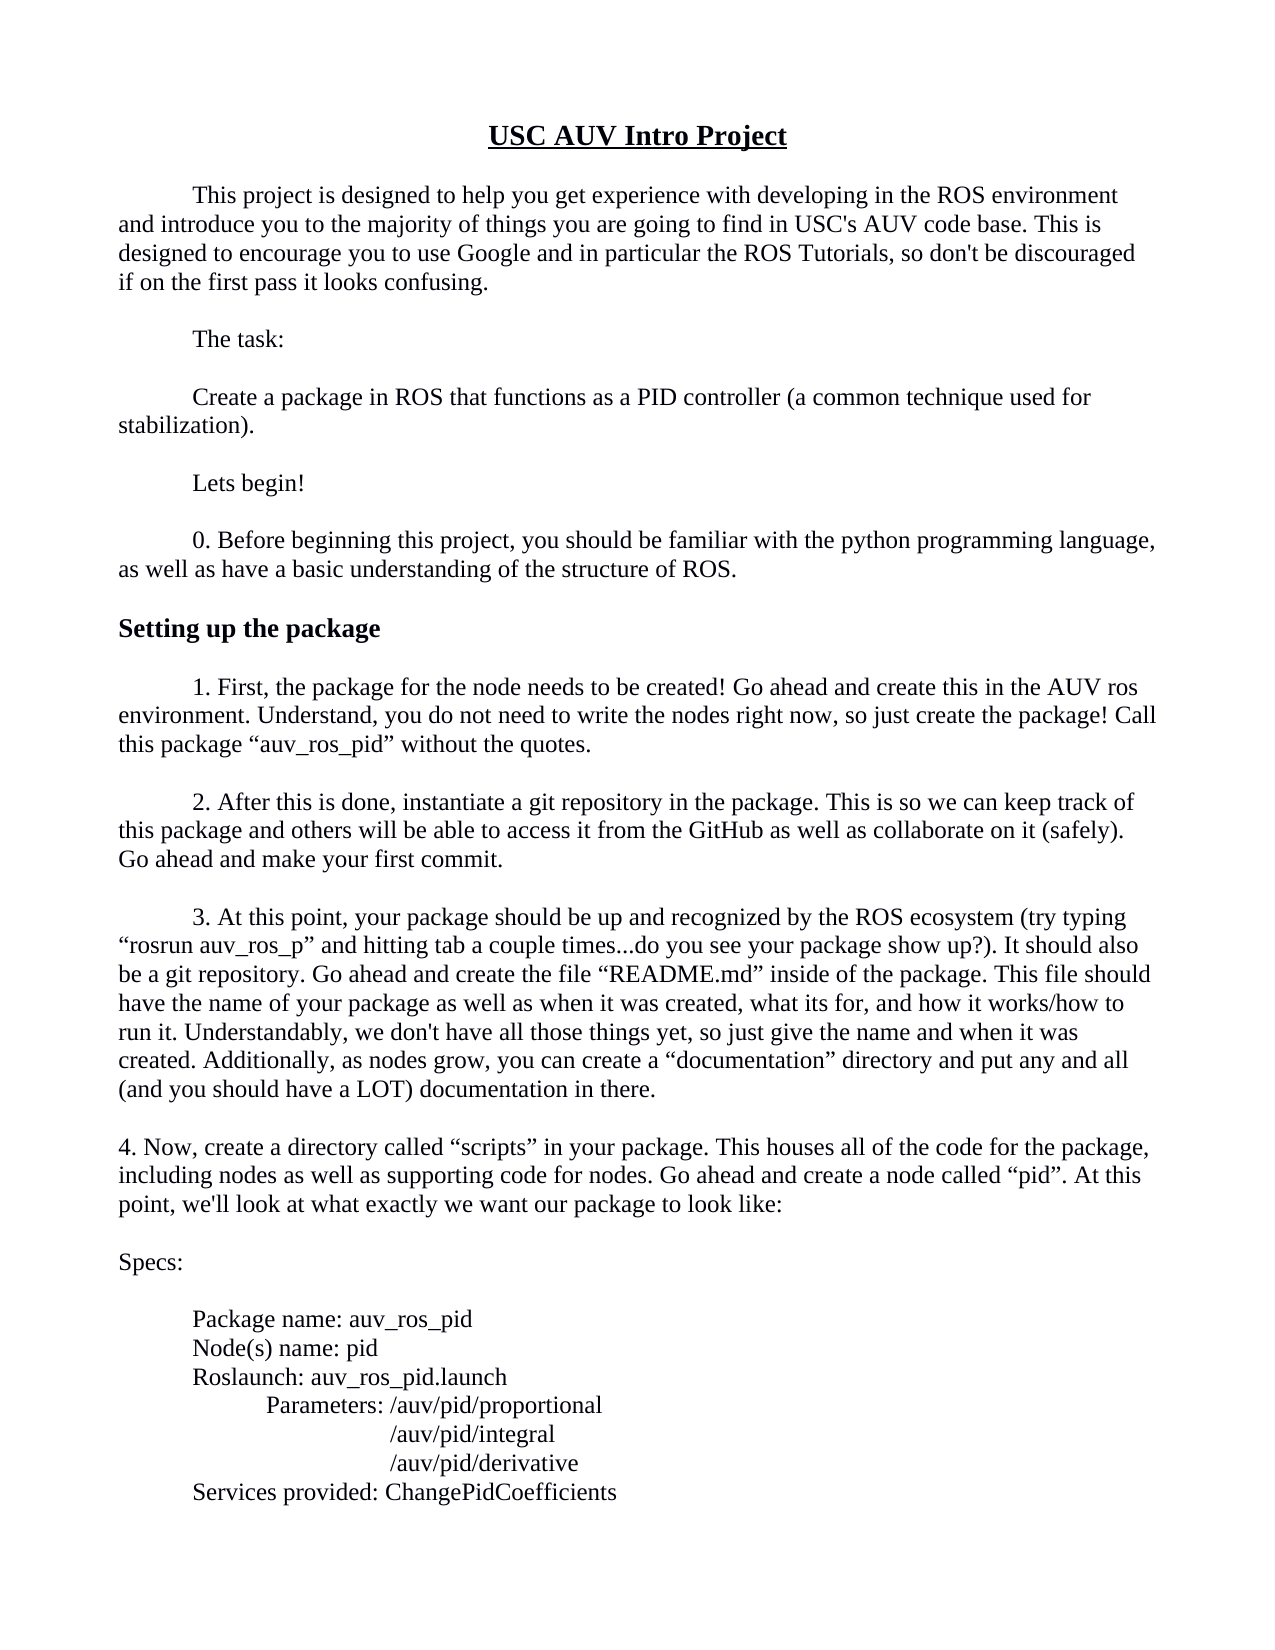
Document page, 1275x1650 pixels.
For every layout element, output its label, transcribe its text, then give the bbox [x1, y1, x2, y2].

text Node(s) name: pid [118, 1333, 1157, 1362]
text This project is designed to help you get experience with developing in the ROS environment and introduce you to the majority of things you are going to find in USC's AUV code base. This is designed to encourage you to use Google and in particular the ROS Tutorials, so don't be discouraged if on the first pass it looks confusing. [118, 180, 1157, 295]
text 0. Before beginning this project, you should be familiar with the python programming language, as well as have a basic understanding of the structure of ROS. [118, 525, 1157, 583]
text Package name: auv_ros_pid [118, 1304, 1157, 1333]
text USC AUV Intro Project [118, 118, 1157, 152]
text Setting up the package [118, 612, 1157, 643]
text 4. Now, create a directory called “scripts” in your package. This houses all of the code for the package, including nodes as well as supporting code for nodes. Go ahead and create a node called “pid”. At this point, we'll look at what exactly we want our package to look like: [118, 1132, 1157, 1218]
text Create a package in ROS that functions as a PID controller (a common technique used for stabilization). [118, 382, 1157, 439]
text Specs: [118, 1247, 1157, 1275]
text /auv/pid/integral [118, 1419, 1157, 1448]
text /auv/pid/derivative [118, 1448, 1157, 1477]
text The task: [118, 324, 1157, 353]
text Lets begin! [118, 468, 1157, 497]
text Parameters: /auv/pid/proportional [118, 1390, 1157, 1419]
text Roslaunch: auv_ros_pid.launch [118, 1362, 1157, 1390]
text 3. At this point, your package should be up and recognized by the ROS ecosystem (try typing “rosrun auv_ros_p” and hitting tab a couple times...do you see your package show up?). It should also be a git repository. Go ahead and create the file “README.md” inside of the package. This file should have the name of your package as well as when it was created, what its for, and how it works/how to run it. Understandably, we don't have all those things yet, so just give the name and when it was created. Additionally, as nodes grow, you can create a “documentation” directory and put any and all (and you should have a LOT) documentation in there. [118, 902, 1157, 1103]
text Services provided: ChangePidCoefficients [118, 1477, 1157, 1505]
text 2. After this is done, instantiate a git repository in the package. This is so we can keep track of this package and others will be able to access it from the GitHub as well as collaborate on it (safely). Go ahead and make your first commit. [118, 787, 1157, 873]
text 1. First, the package for the node needs to be created! Go ahead and create this in the AUV ros environment. Understand, you do not need to write the nodes right now, so just create the package! Call this package “auv_ros_pid” without the quotes. [118, 672, 1157, 758]
